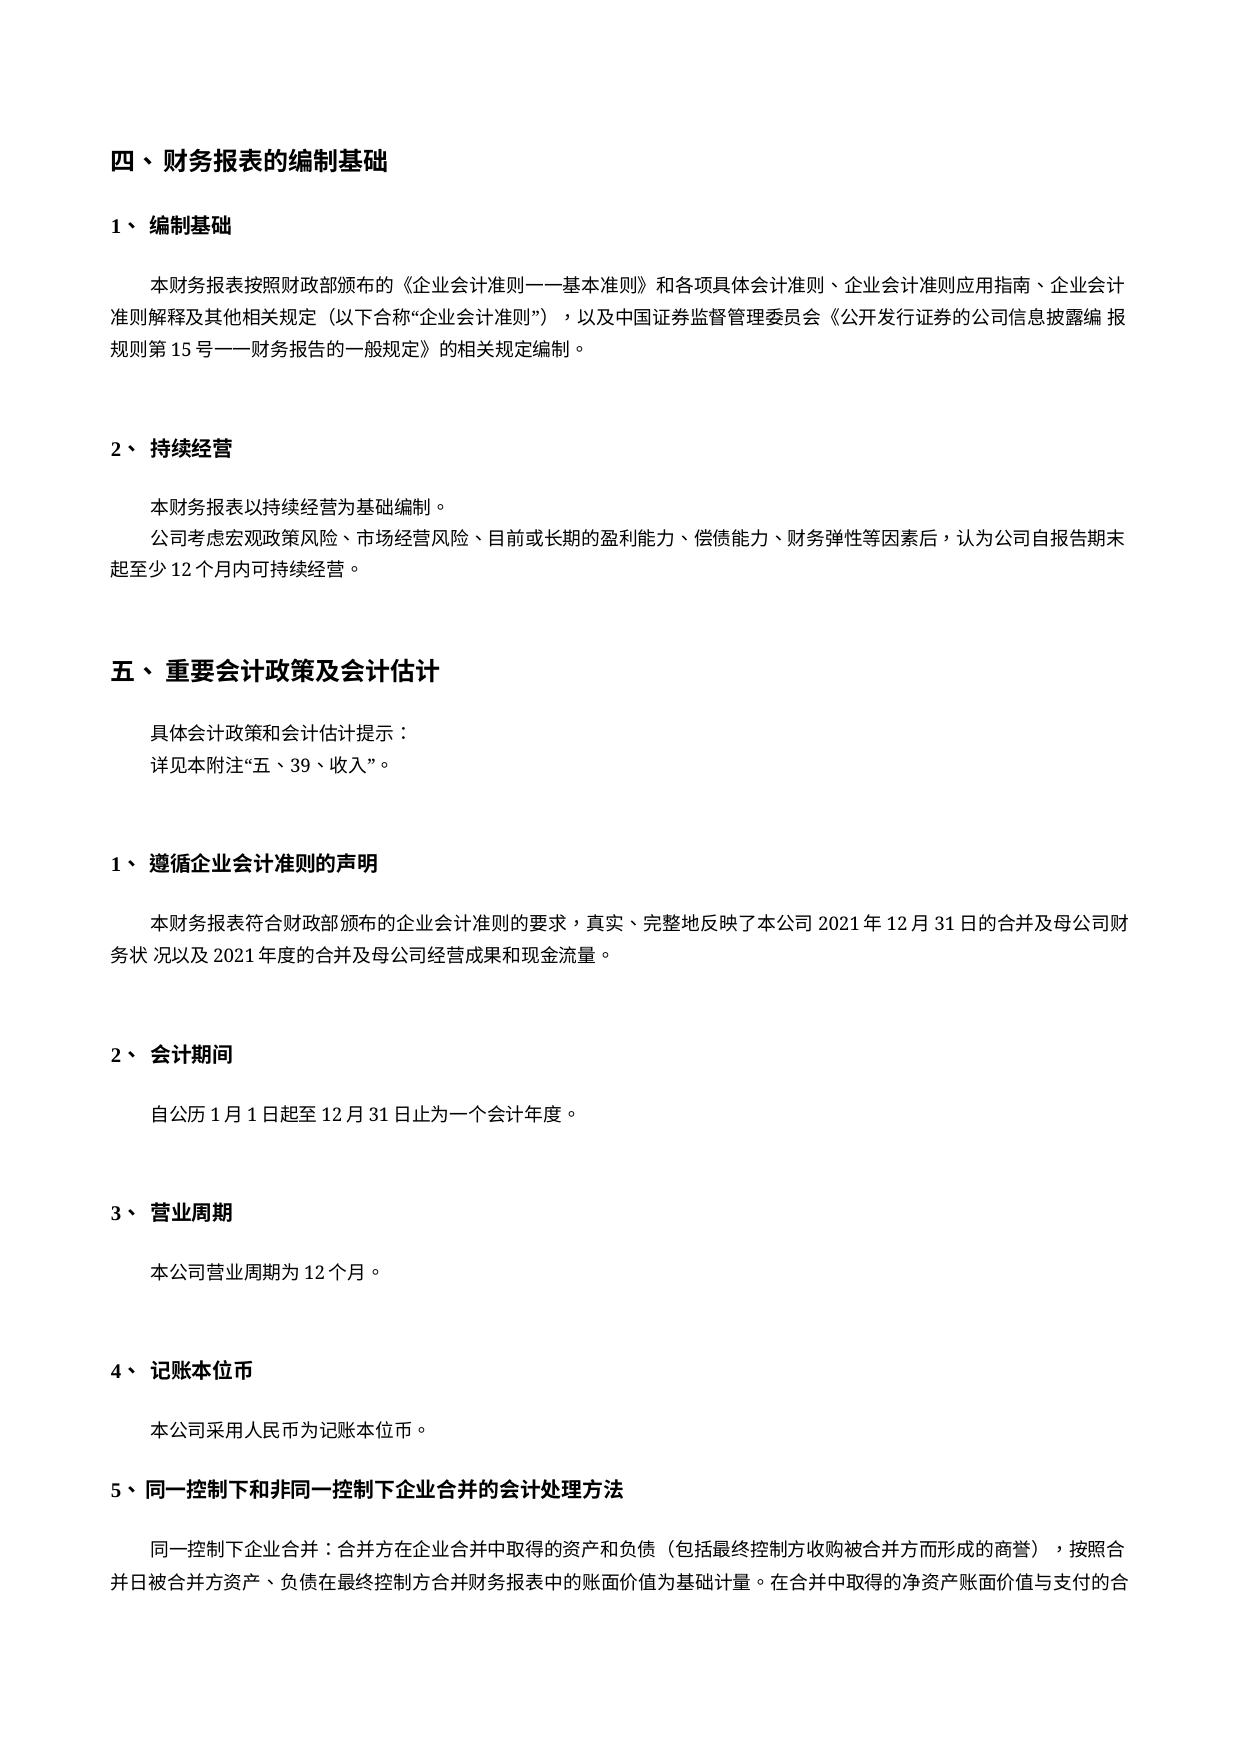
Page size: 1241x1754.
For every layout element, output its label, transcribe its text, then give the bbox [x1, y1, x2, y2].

text 公司考虑宏观政策风险、市场经营风险、目前或长期的盈利能力、偿债能力、财务弹性等因素后，认为公司自报告期末 起至少12个月内可持续经营。 [111, 521, 1129, 583]
subtitle 2、 持续经营 [111, 434, 1129, 463]
subtitle 3、 营业周期 [111, 1198, 1129, 1227]
text 本公司采用人民币为记账本位币。 [111, 1412, 1129, 1444]
subtitle 4、 记账本位币 [111, 1357, 1129, 1385]
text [111, 1531, 1129, 1596]
subtitle 1、 遵循企业会计准则的声明 [111, 849, 1129, 878]
subtitle 四、 财务报表的编制基础 [111, 143, 1129, 178]
text 本财务报表按照财政部颁布的《企业会计准则一一基本准则》和各项具体会计准则、企业会计准则应用指南、企业会计 准则解释及其他相关规定（以下合称“企业会计准则”），以及中国证券监督管理委员会《公开发行证券的公司信息披露编 报规则第15号一一财务报告的一般规定》的相关规定编制。 [111, 266, 1129, 363]
text 具体会计政策和会计估计提示： [111, 715, 1129, 747]
subtitle 5、 同一控制下和非同一控制下企业合并的会计处理方法 [111, 1475, 1129, 1504]
text 自公历1月1日起至12月31日止为一个会计年度。 [111, 1095, 1129, 1127]
subtitle 2、 会计期间 [111, 1040, 1129, 1068]
subtitle 1、 编制基础 [111, 211, 1129, 239]
text 本公司营业周期为12个月。 [111, 1254, 1129, 1286]
text 本财务报表以持续经营为基础编制。 [111, 490, 1129, 521]
text 详见本附注“五、39、收入”。 [111, 747, 1129, 779]
subtitle 五、 重要会计政策及会计估计 [111, 654, 1129, 688]
text 本财务报表符合财政部颁布的企业会计准则的要求，真实、完整地反映了本公司2021年12月31日的合并及母公司财务状 况以及2021年度的合并及母公司经营成果和现金流量。 [111, 905, 1129, 969]
